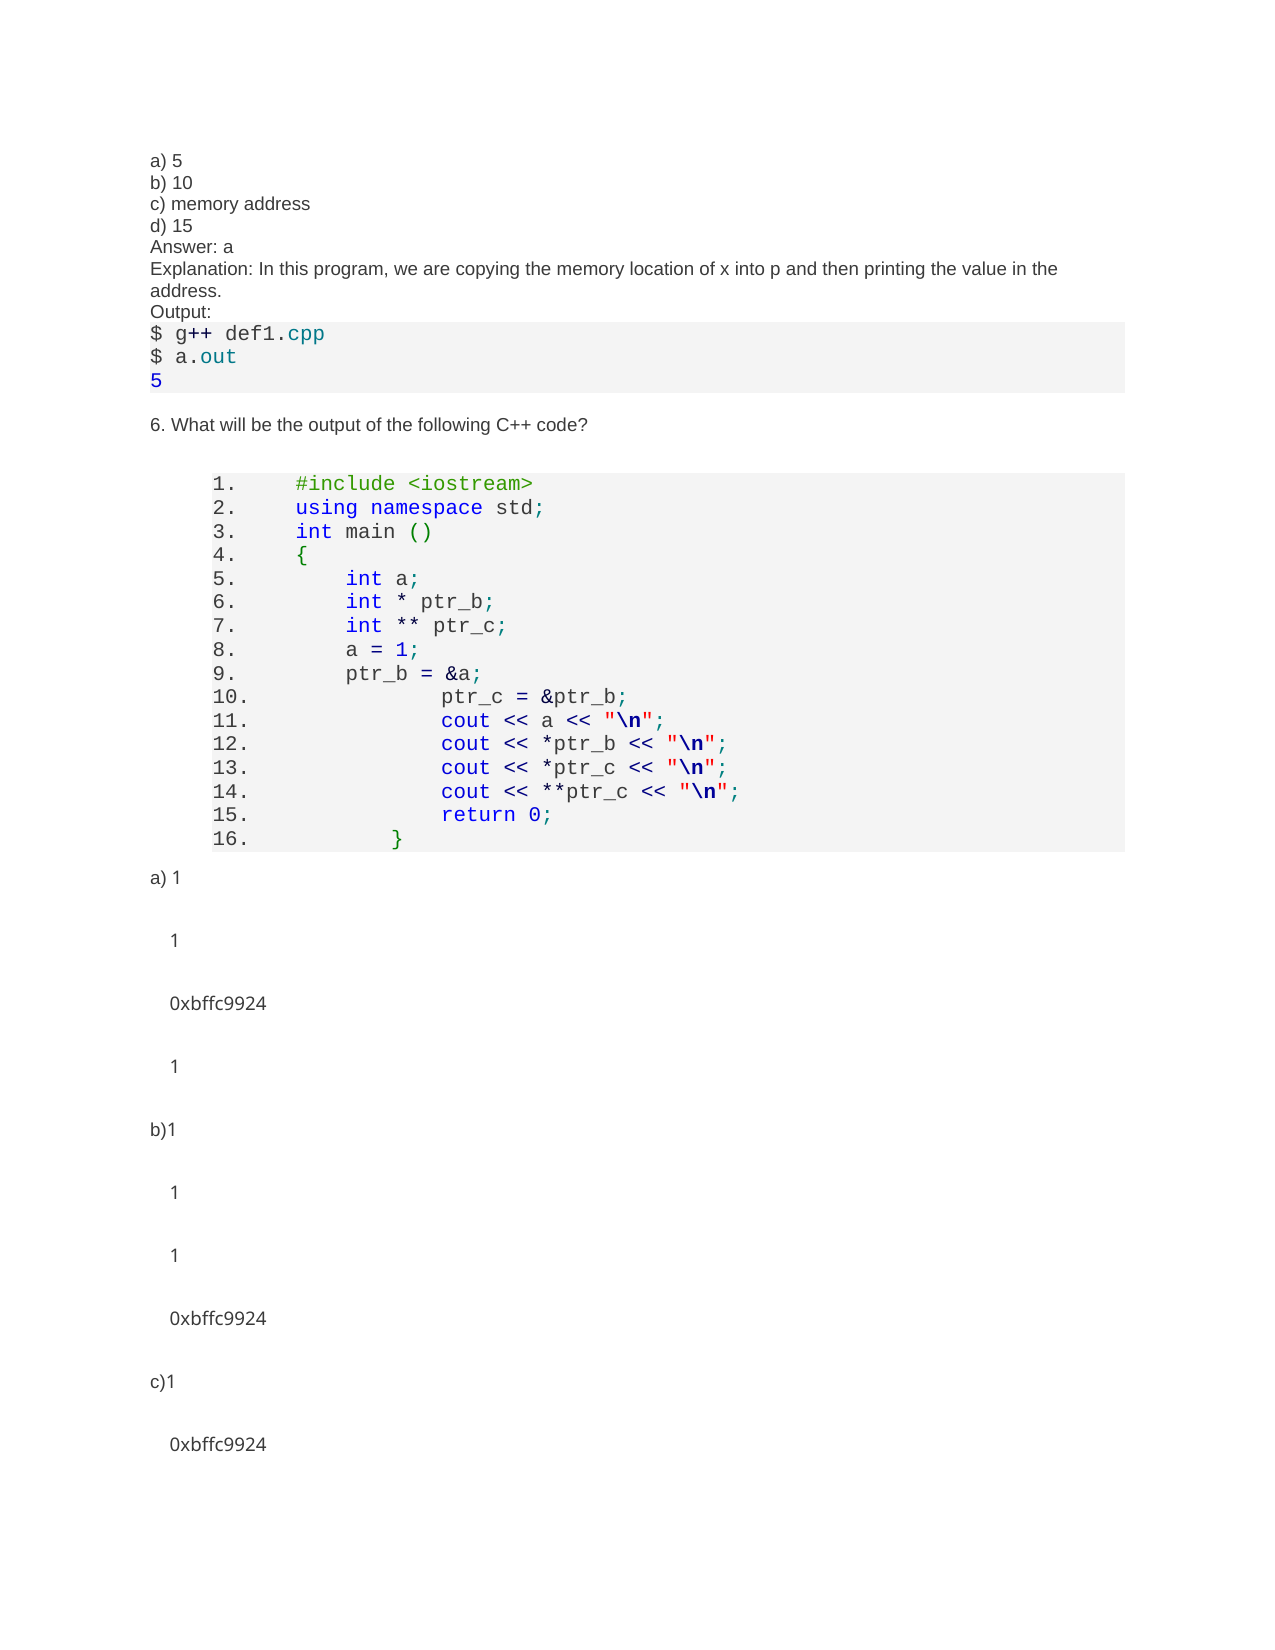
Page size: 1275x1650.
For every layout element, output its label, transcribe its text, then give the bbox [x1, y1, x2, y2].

list int main () [212, 521, 1125, 544]
list a = 1; [212, 639, 1125, 662]
list #include <iostream> [212, 473, 1125, 497]
text 5 [150, 370, 1125, 393]
text 0xbffc9924 [150, 1305, 1125, 1331]
list int * ptr_b; [212, 592, 1125, 615]
text b)1 [150, 1116, 1125, 1142]
list cout << *ptr_b << "\n"; [212, 733, 1125, 757]
list int ** ptr_c; [212, 615, 1125, 639]
list cout << **ptr_c << "\n"; [212, 781, 1125, 804]
list ptr_c = &ptr_b; [212, 686, 1125, 710]
text c)1 [150, 1368, 1125, 1394]
list cout << *ptr_c << "\n"; [212, 757, 1125, 781]
text 1 [150, 1179, 1125, 1205]
list cout << a << "\n"; [212, 710, 1125, 733]
text 1 [150, 1053, 1125, 1079]
list int a; [212, 568, 1125, 592]
list return 0; [212, 804, 1125, 828]
text $ g++ def1.cpp [150, 322, 1125, 346]
list using namespace std; [212, 497, 1125, 521]
text 1 [150, 927, 1125, 953]
text 0xbffc9924 [150, 1431, 1125, 1457]
text $ a.out [150, 346, 1125, 370]
text 1 [150, 1242, 1125, 1268]
list ptr_b = &a; [212, 662, 1125, 686]
text a) 5 b) 10 c) memory address d) 15 [150, 150, 1125, 236]
list { [212, 544, 1125, 568]
text Answer: a Explanation: In this program, we are copying the memory location of x into p and then printing the value in the address. Output: [150, 236, 1125, 322]
list } [212, 828, 1125, 852]
text a) 1 [150, 864, 1125, 890]
text 0xbffc9924 [150, 990, 1125, 1016]
text 6. What will be the output of the following C++ code? [150, 414, 1125, 436]
